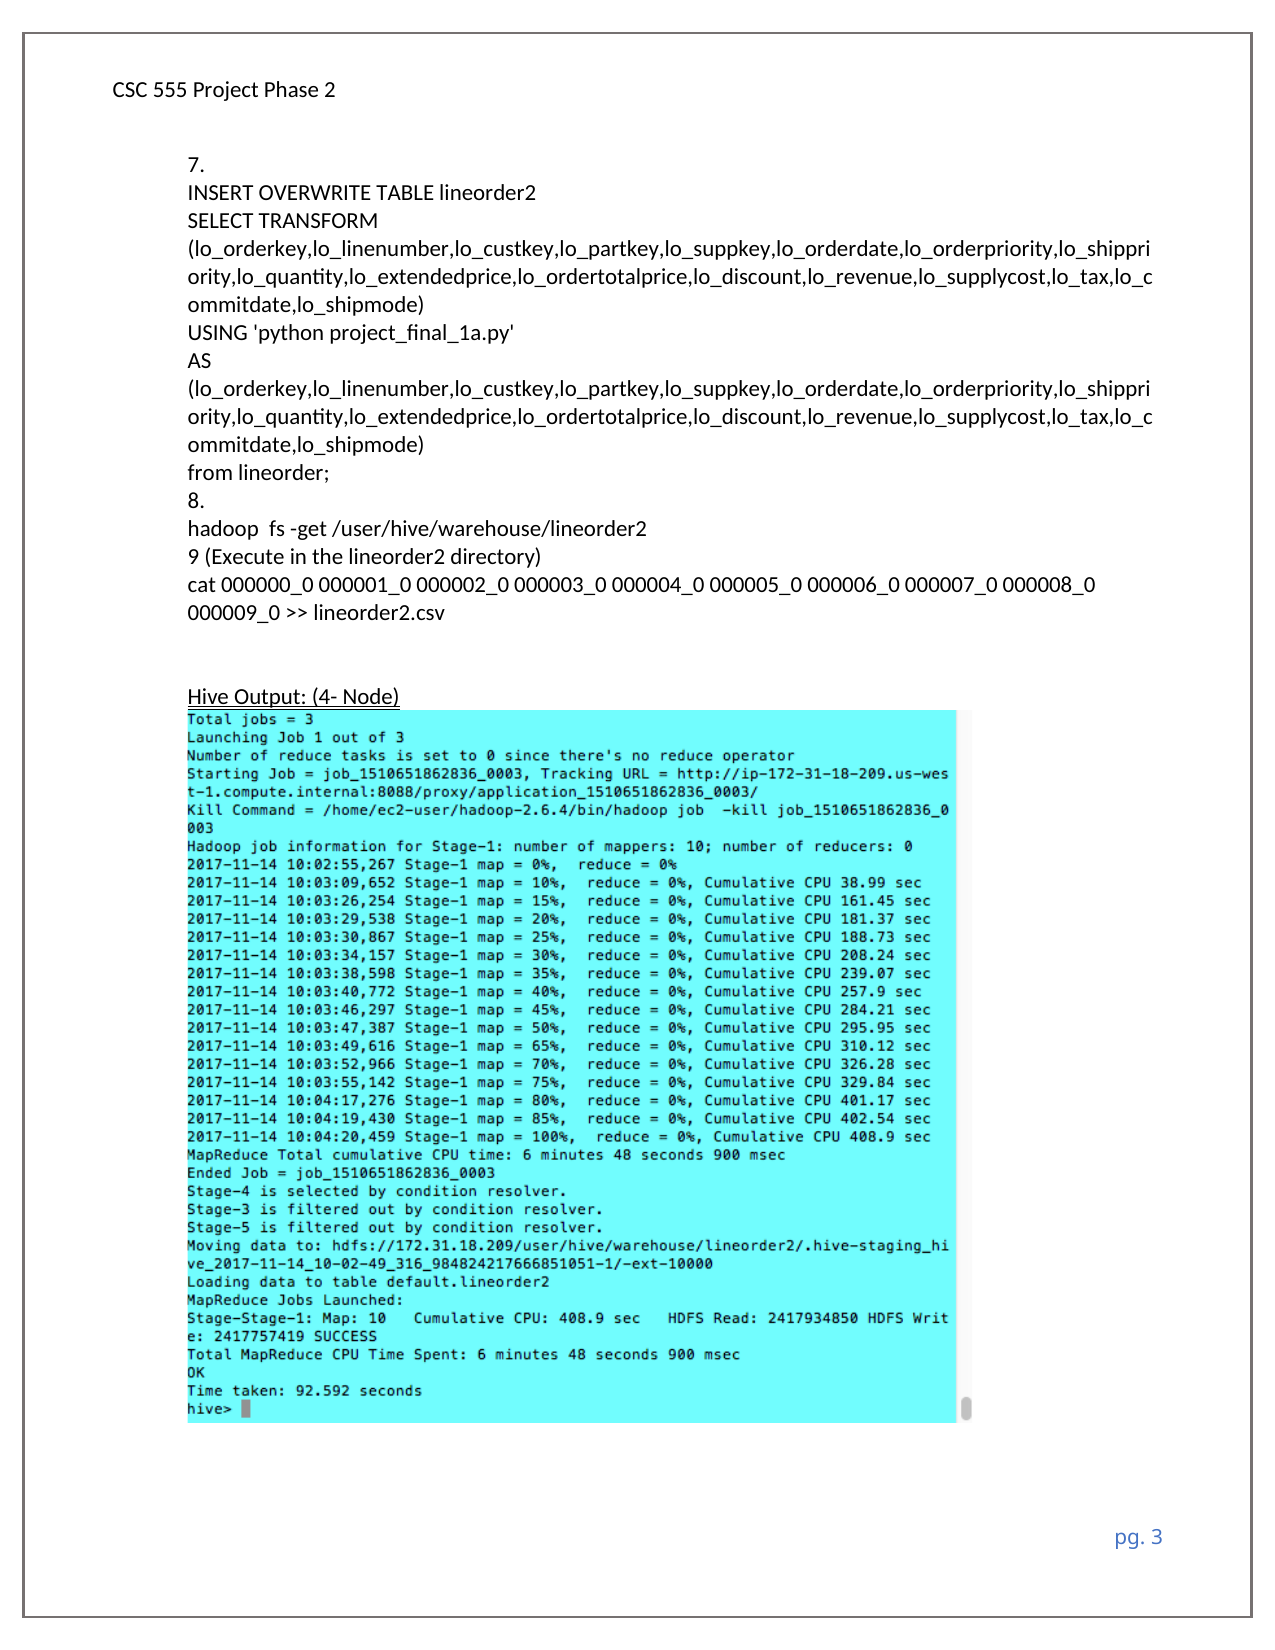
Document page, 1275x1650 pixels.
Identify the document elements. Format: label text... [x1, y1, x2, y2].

text 8. [187, 486, 1162, 514]
text INSERT OVERWRITE TABLE lineorder2 [187, 178, 1162, 206]
text Hive Output: (4- Node) [187, 682, 1162, 710]
text 9 (Execute in the lineorder2 directory) [187, 542, 1162, 570]
picture [187, 710, 973, 1423]
text cat 000000_0 000001_0 000002_0 000003_0 000004_0 000005_0 000006_0 000007_0 000008_0 000009_0 >> lineorder2.csv [187, 570, 1162, 626]
text hadoop fs -get /user/hive/warehouse/lineorder2 [187, 514, 1162, 542]
text SELECT TRANSFORM (lo_orderkey,lo_linenumber,lo_custkey,lo_partkey,lo_suppkey,lo_orderdate,lo_orderpriority,lo_shippriority,lo_quantity,lo_extendedprice,lo_ordertotalprice,lo_discount,lo_revenue,lo_supplycost,lo_tax,lo_commitdate,lo_shipmode) [187, 206, 1162, 318]
text 7. [187, 150, 1162, 178]
text AS (lo_orderkey,lo_linenumber,lo_custkey,lo_partkey,lo_suppkey,lo_orderdate,lo_orderpriority,lo_shippriority,lo_quantity,lo_extendedprice,lo_ordertotalprice,lo_discount,lo_revenue,lo_supplycost,lo_tax,lo_commitdate,lo_shipmode) [187, 346, 1162, 458]
text USING 'python project_final_1a.py' [187, 318, 1162, 346]
text from lineorder; [187, 458, 1162, 486]
